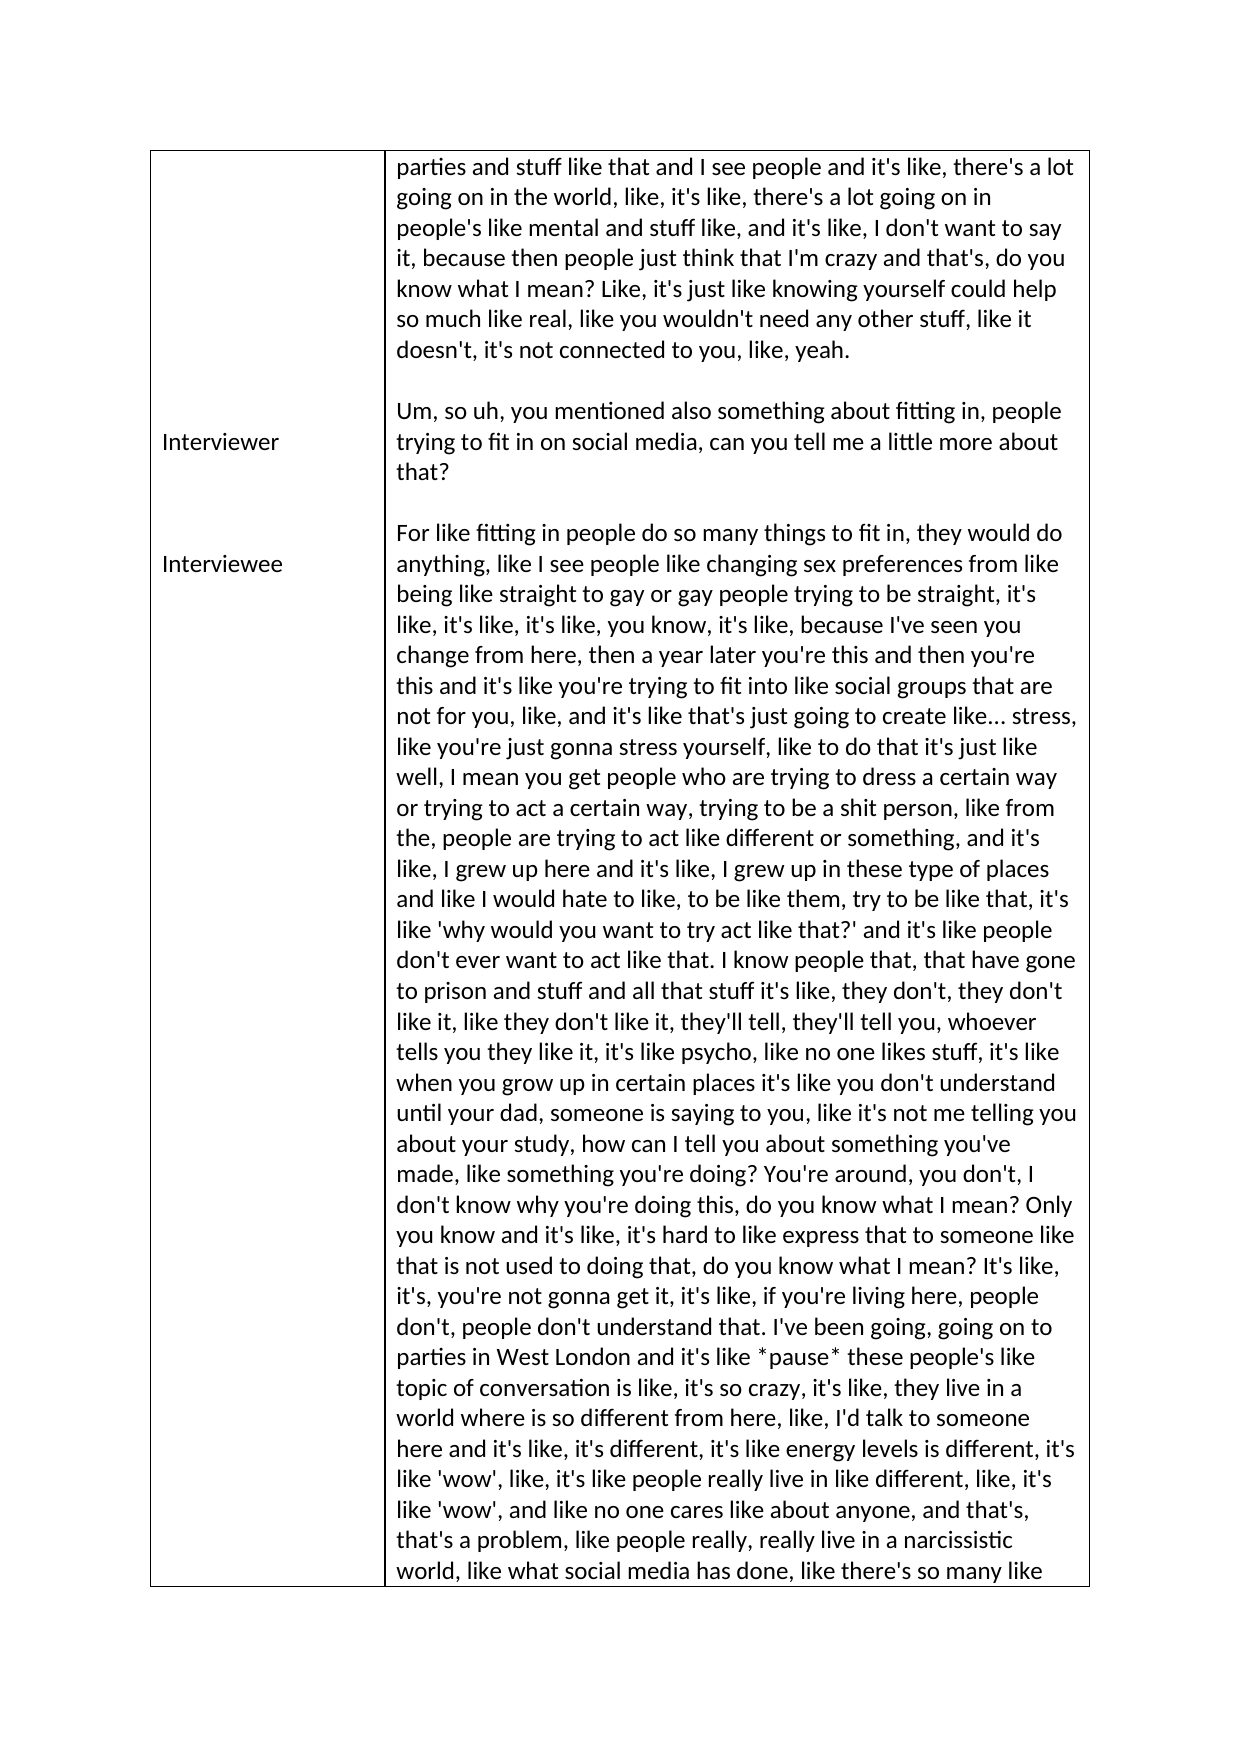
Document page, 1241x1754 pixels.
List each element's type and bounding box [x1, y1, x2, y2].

table_header [151, 151, 384, 1586]
table_header [386, 151, 1089, 1586]
